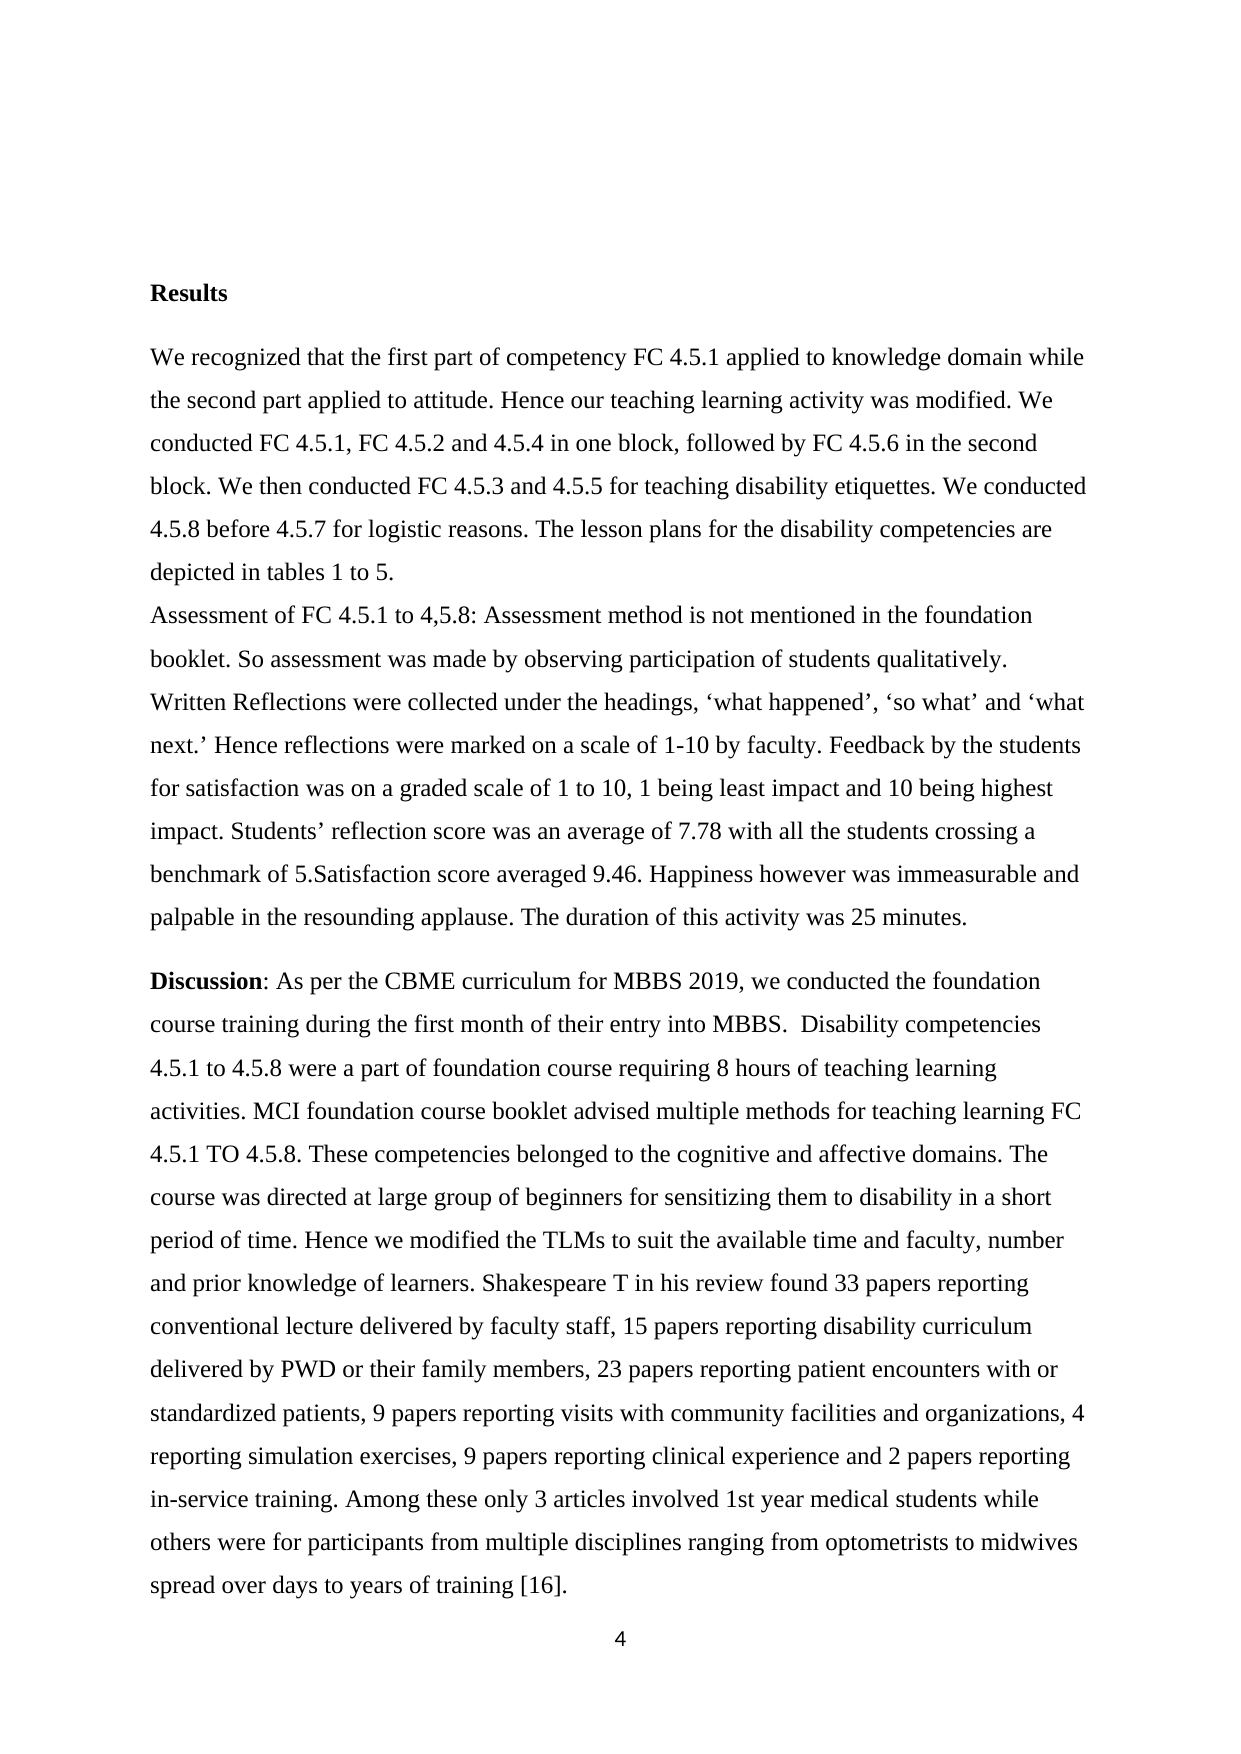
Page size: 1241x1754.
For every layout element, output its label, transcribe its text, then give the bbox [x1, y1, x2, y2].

text Discussion: As per the CBME curriculum for MBBS 2019, we conducted the foundation course training during the first month of their entry into MBBS. Disability competencies 4.5.1 to 4.5.8 were a part of foundation course requiring 8 hours of teaching learning activities. MCI foundation course booklet advised multiple methods for teaching learning FC 4.5.1 TO 4.5.8. These competencies belonged to the cognitive and affective domains. The course was directed at large group of beginners for sensitizing them to disability in a short period of time. Hence we modified the TLMs to suit the available time and faculty, number and prior knowledge of learners. Shakespeare T in his review found 33 papers reporting conventional lecture delivered by faculty staff, 15 papers reporting disability curriculum delivered by PWD or their family members, 23 papers reporting patient encounters with or standardized patients, 9 papers reporting visits with community facilities and organizations, 4 reporting simulation exercises, 9 papers reporting clinical experience and 2 papers reporting in-service training. Among these only 3 articles involved 1st year medical students while others were for participants from multiple disciplines ranging from optometrists to midwives spread over days to years of training [16]. [150, 966, 1090, 1599]
text Results [150, 278, 1090, 307]
text We recognized that the first part of competency FC 4.5.1 applied to knowledge domain while the second part applied to attitude. Hence our teaching learning activity was modified. We conducted FC 4.5.1, FC 4.5.2 and 4.5.4 in one block, followed by FC 4.5.6 in the second block. We then conducted FC 4.5.3 and 4.5.5 for teaching disability etiquettes. We conducted 4.5.8 before 4.5.7 for logistic reasons. The lesson plans for the disability competencies are depicted in tables 1 to 5. [150, 342, 1090, 586]
text Assessment of FC 4.5.1 to 4,5.8: Assessment method is not mentioned in the foundation booklet. So assessment was made by observing participation of students qualitatively. Written Reflections were collected under the headings, ‘what happened’, ‘so what’ and ‘what next.’ Hence reflections were marked on a scale of 1-10 by faculty. Feedback by the students for satisfaction was on a graded scale of 1 to 10, 1 being least impact and 10 being highest impact. Students’ reflection score was an average of 7.78 with all the students crossing a benchmark of 5.Satisfaction score averaged 9.46. Happiness however was immeasurable and palpable in the resounding applause. The duration of this activity was 25 minutes. [150, 601, 1090, 931]
